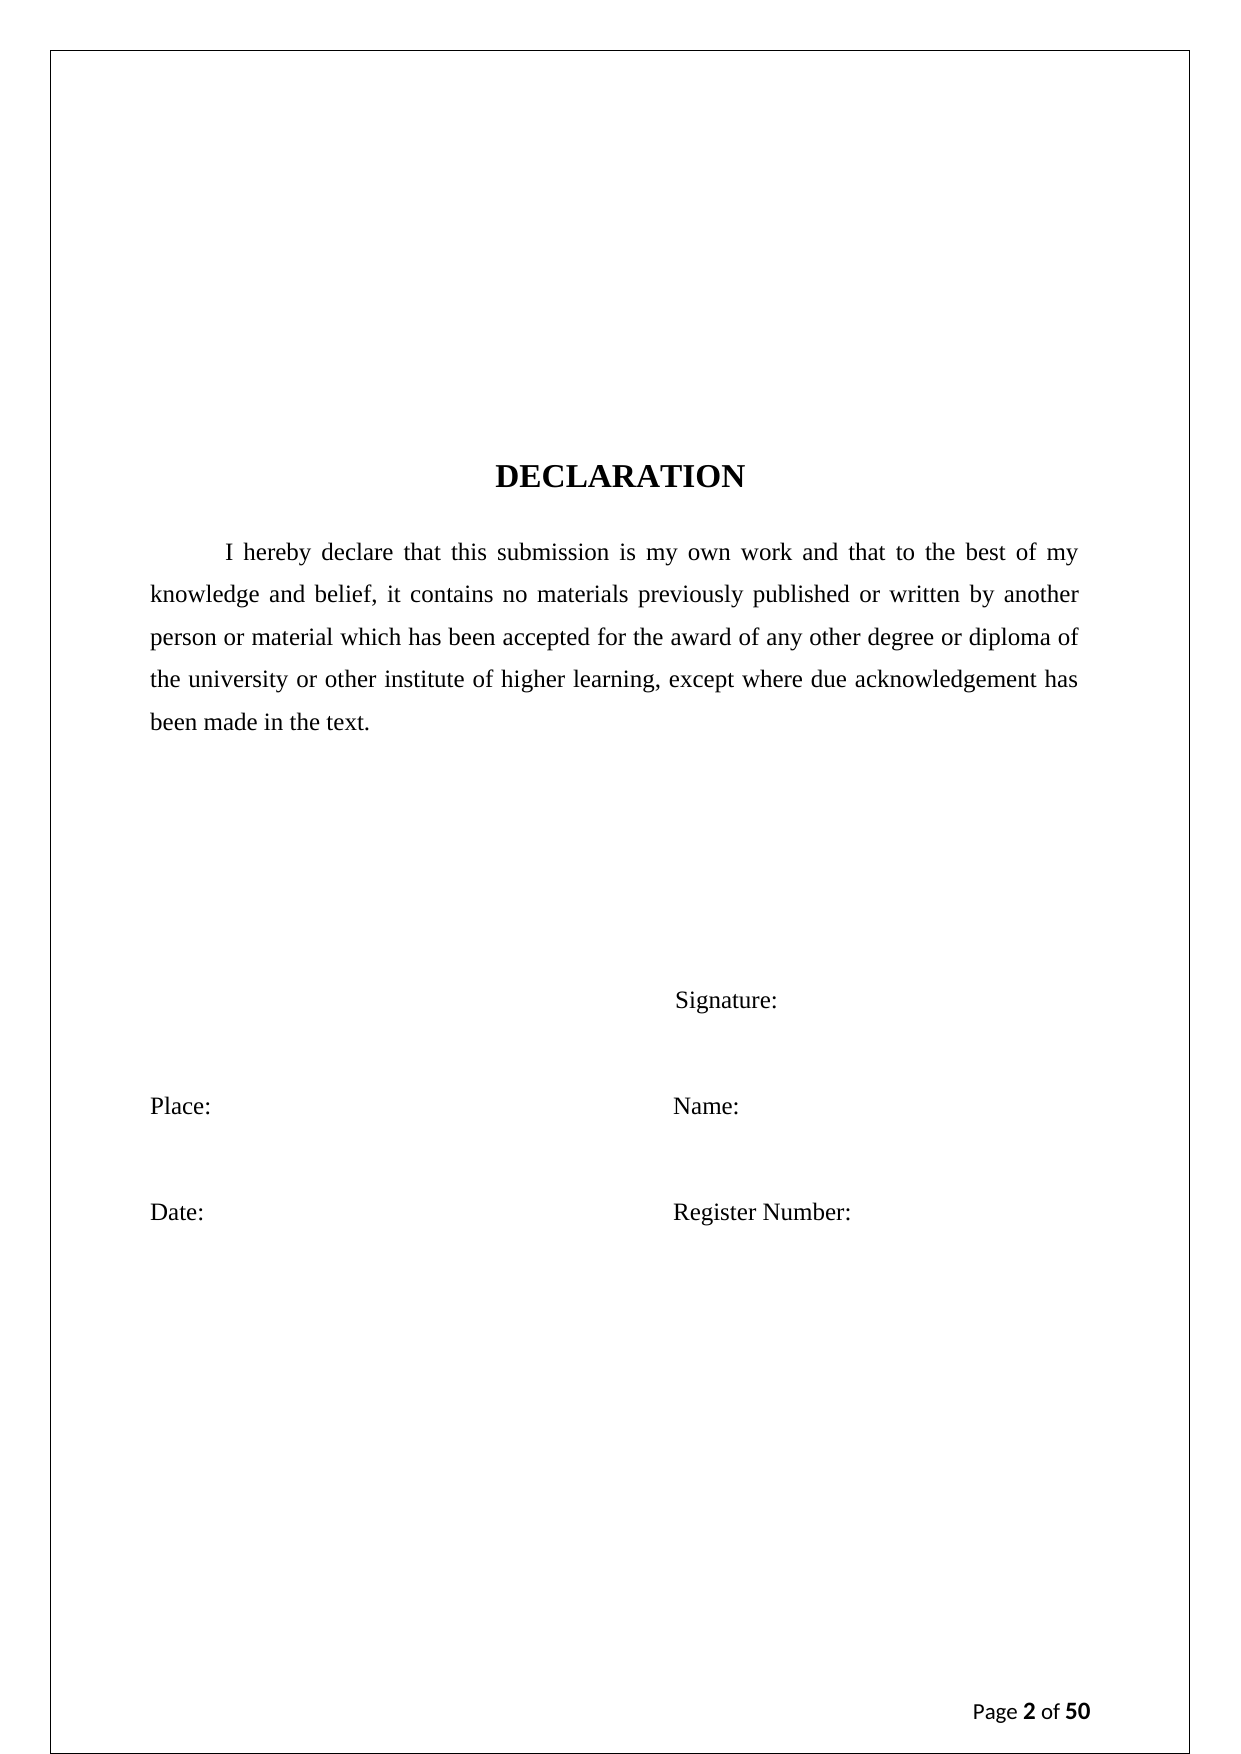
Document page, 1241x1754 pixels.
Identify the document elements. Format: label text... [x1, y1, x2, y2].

text Date: Register Number: [150, 1197, 1090, 1225]
text Place: Name: [150, 1091, 1090, 1120]
text I hereby declare that this submission is my own work and that to the best of my knowledge and belief, it contains no materials previously published or written by another person or material which has been accepted for the award of any other degree or diploma of the university or other institute of higher learning, except where due acknowledgement has been made in the text. [150, 537, 1080, 735]
text Signature: [675, 986, 1090, 1014]
text DECLARATION [150, 457, 1090, 495]
